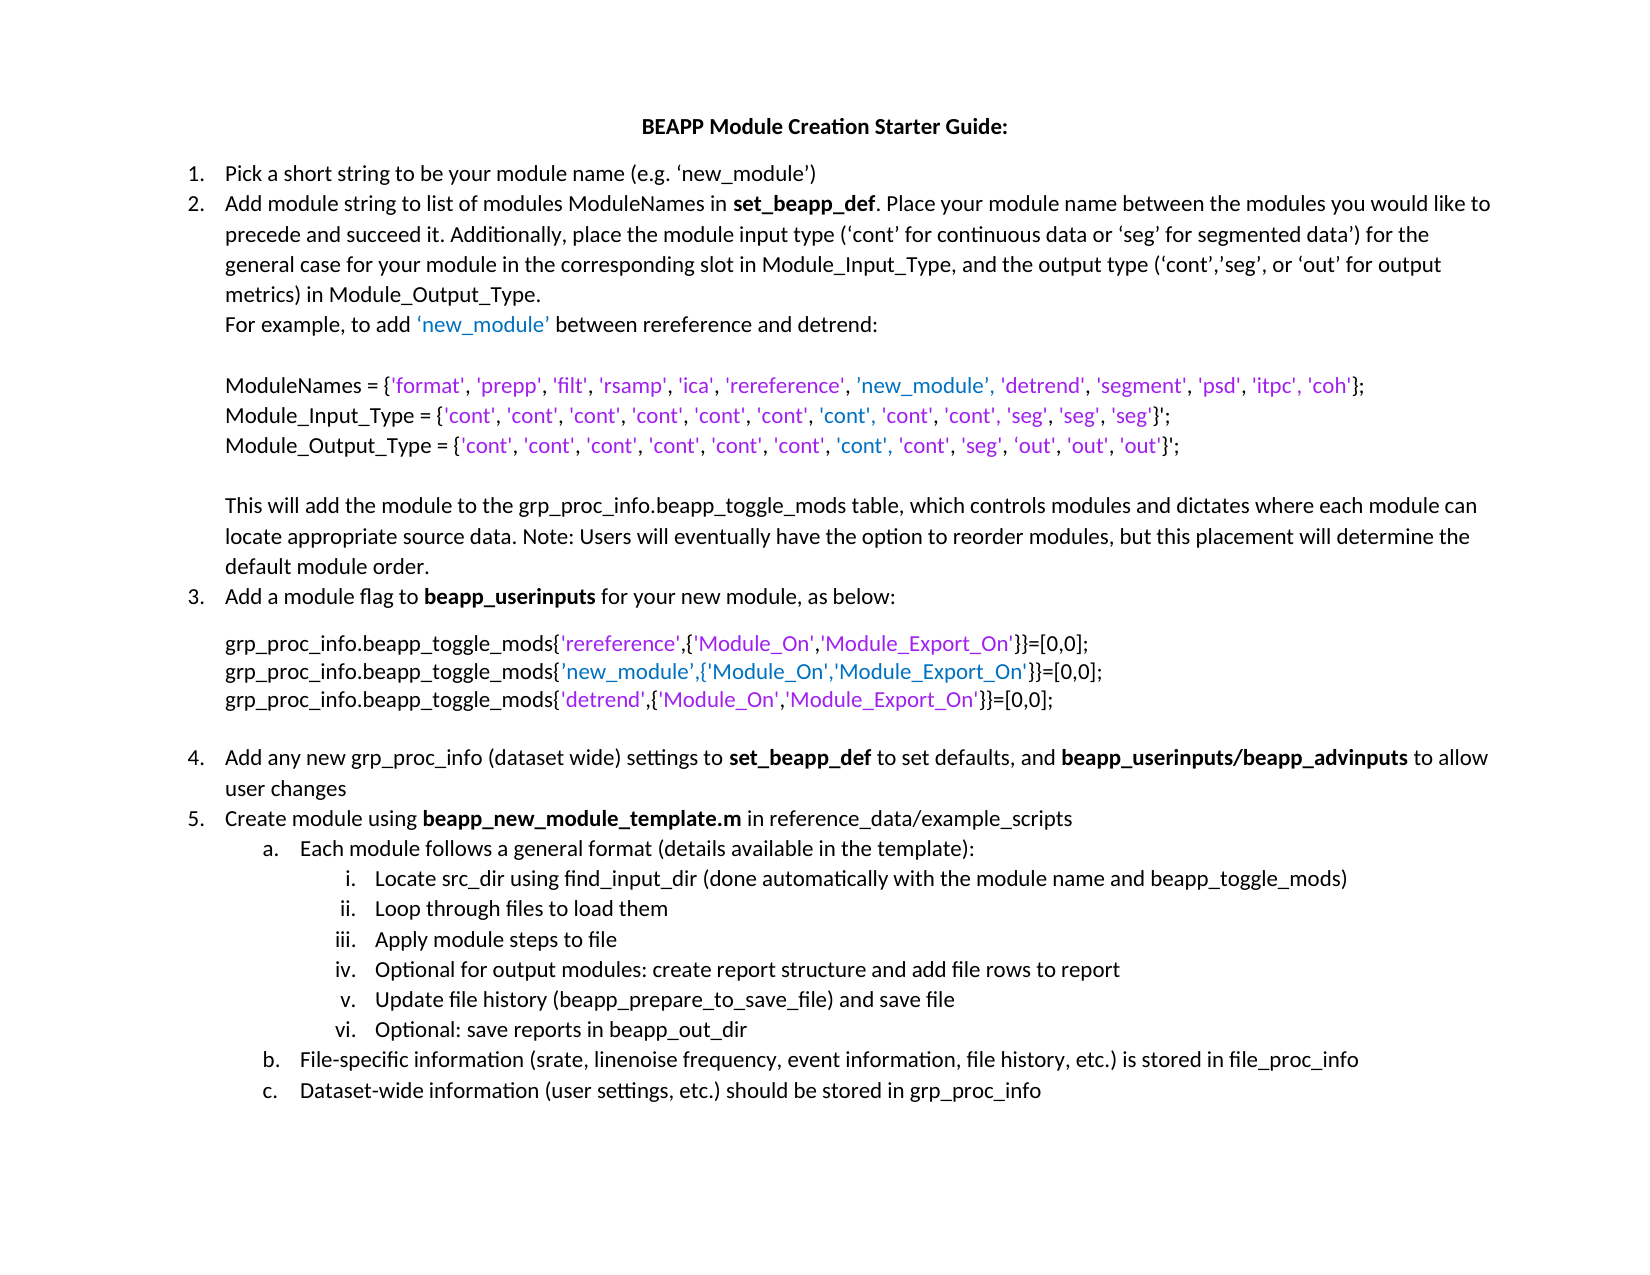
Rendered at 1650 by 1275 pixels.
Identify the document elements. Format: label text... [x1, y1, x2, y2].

list This will add the module to the grp_proc_info.beapp_toggle_mods table, which controls modules and dictates where each module can locate appropriate source data. Note: Users will eventually have the option to reorder modules, but this placement will determine the default module order. [225, 492, 1500, 580]
list Each module follows a general format (details available in the template): [262, 834, 1500, 862]
text grp_proc_info.beapp_toggle_mods{’new_module’,{'Module_On','Module_Export_On'}}=[0,0]; [225, 657, 1500, 685]
list Loop through files to load them [356, 894, 1500, 922]
list Optional for output modules: create report structure and add file rows to report [356, 955, 1500, 983]
list Apply module steps to file [356, 925, 1500, 953]
list Create module using beapp_new_module_template.m in reference_data/example_scripts [187, 804, 1500, 832]
list Optional: save reports in beapp_out_dir [356, 1015, 1500, 1043]
list Module_Input_Type = {'cont', 'cont', 'cont', 'cont', 'cont', 'cont', 'cont', 'cont', 'cont', 'seg', 'seg', 'seg'}'; [225, 401, 1500, 429]
list Pick a short string to be your module name (e.g. ‘new_module’) [187, 159, 1500, 187]
list Add any new grp_proc_info (dataset wide) settings to set_beapp_def to set defaults, and beapp_userinputs/beapp_advinputs to allow user changes [187, 743, 1500, 802]
text grp_proc_info.beapp_toggle_mods{'rereference',{'Module_On','Module_Export_On'}}=[0,0]; [225, 629, 1500, 657]
list Add module string to list of modules ModuleNames in set_beapp_def. Place your module name between the modules you would like to precede and succeed it. Additionally, place the module input type (‘cont’ for continuous data or ‘seg’ for segmented data’) for the general case for your module in the corresponding slot in Module_Input_Type, and the output type (‘cont’,’seg’, or ‘out’ for output metrics) in Module_Output_Type. [187, 189, 1500, 308]
list Module_Output_Type = {'cont', 'cont', 'cont', 'cont', 'cont', 'cont', 'cont', 'cont', 'seg', ‘out', 'out', 'out'}'; [225, 431, 1500, 459]
list ModuleNames = {'format', 'prepp', 'filt', 'rsamp', 'ica', 'rereference', ’new_module’, 'detrend', 'segment', 'psd', 'itpc', 'coh'}; [225, 371, 1500, 399]
text BEAPP Module Creation Starter Guide: [150, 112, 1500, 141]
list Add a module flag to beapp_userinputs for your new module, as below: [187, 582, 1500, 610]
text grp_proc_info.beapp_toggle_mods{'detrend',{'Module_On','Module_Export_On'}}=[0,0]; [225, 685, 1500, 713]
list Dataset-wide information (user settings, etc.) should be stored in grp_proc_info [262, 1076, 1500, 1104]
list For example, to add ‘new_module’ between rereference and detrend: [225, 310, 1500, 338]
list Update file history (beapp_prepare_to_save_file) and save file [356, 985, 1500, 1013]
list Locate src_dir using find_input_dir (done automatically with the module name and beapp_toggle_mods) [356, 864, 1500, 892]
list File-specific information (srate, linenoise frequency, event information, file history, etc.) is stored in file_proc_info [262, 1046, 1500, 1073]
